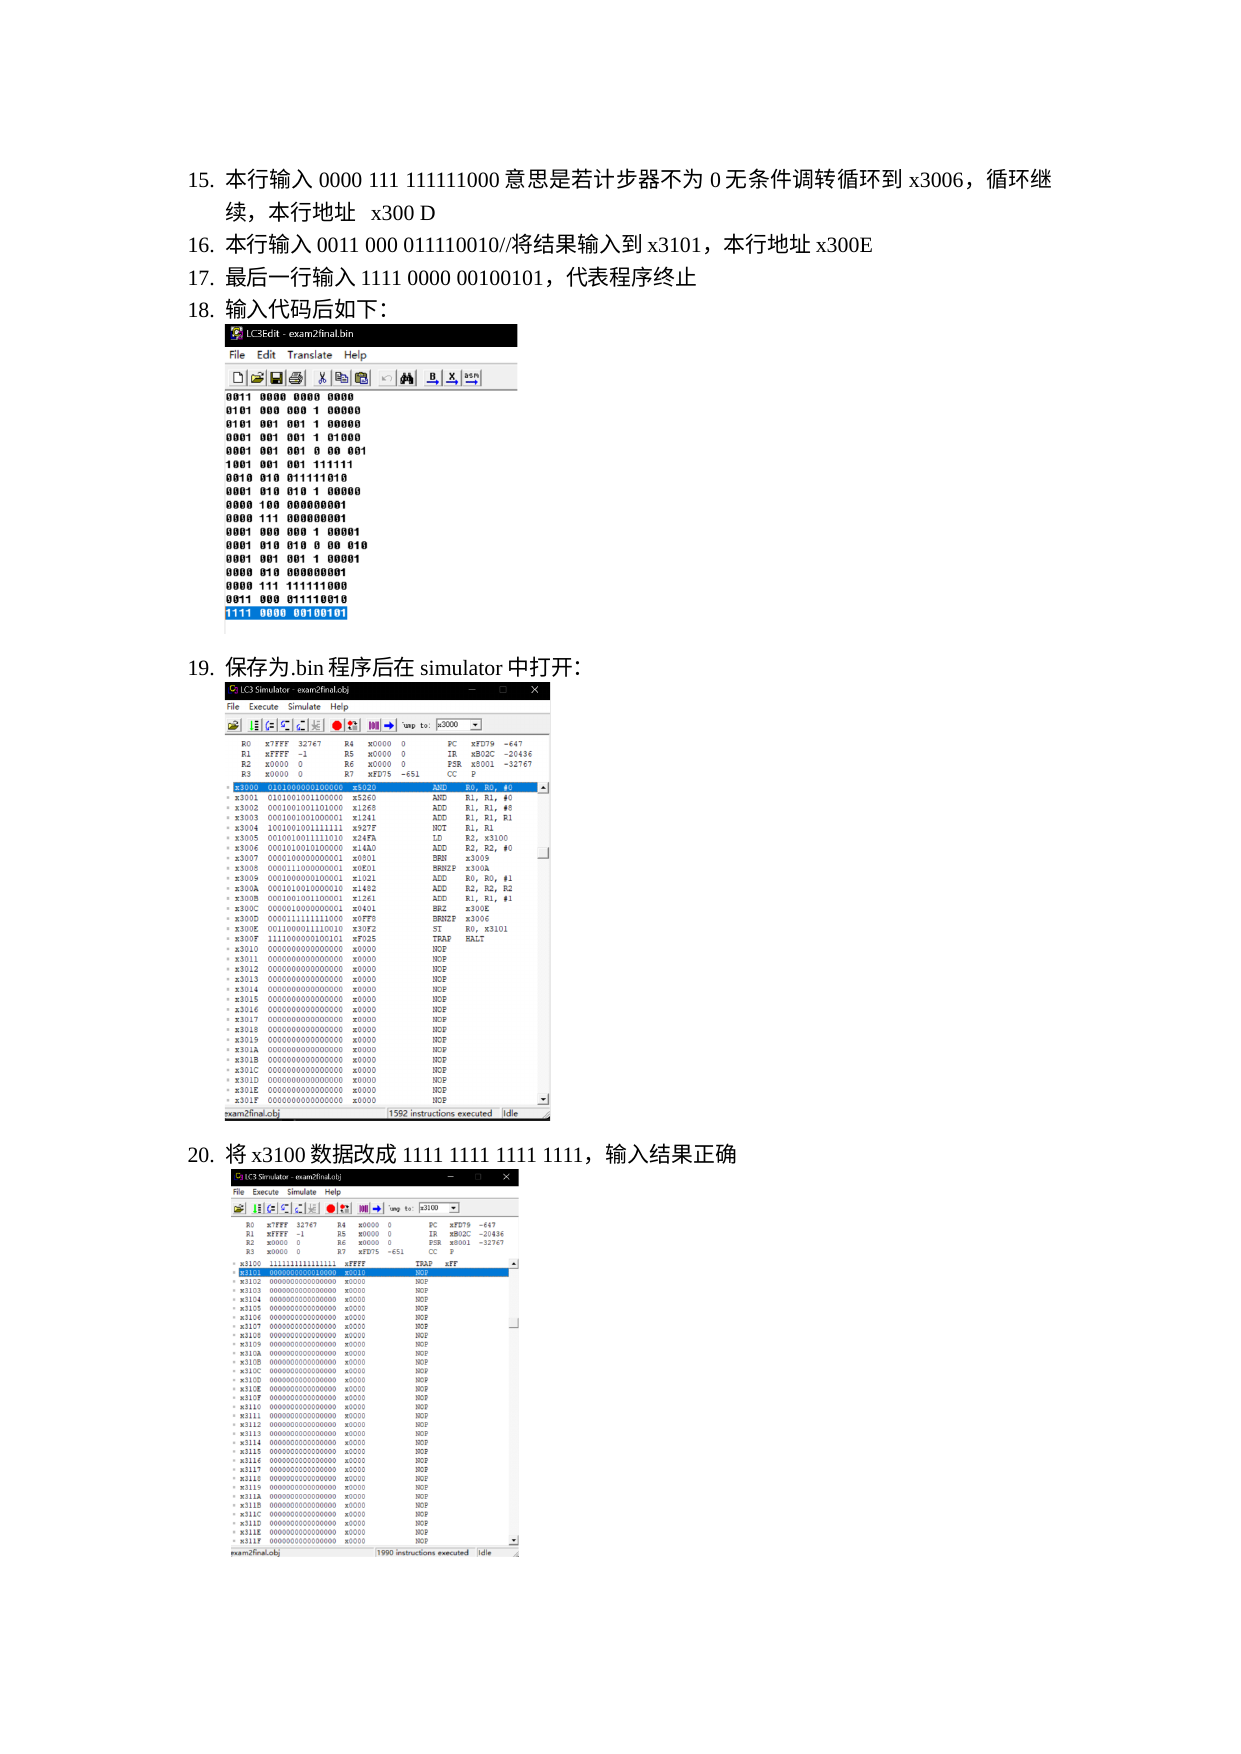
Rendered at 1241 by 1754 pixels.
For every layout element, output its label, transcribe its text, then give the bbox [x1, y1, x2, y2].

list 本行输入0000 111 111111000意思是若计步器不为0无条件调转循环到x3006，循环继续，本行地址 x300 D [187, 162, 1053, 227]
picture [224, 682, 551, 1121]
list 将x3100数据改成1111 1111 1111 1111，输入结果正确 [187, 1137, 1053, 1169]
picture [224, 324, 518, 634]
picture [231, 1169, 519, 1557]
list 最后一行输入1111 0000 00100101，代表程序终止 [187, 259, 1053, 292]
list 保存为.bin程序后在simulator中打开： [187, 649, 1053, 682]
list 本行输入0011 000 011110010//将结果输入到x3101，本行地址x300E [187, 227, 1053, 259]
list 输入代码后如下： [187, 292, 1053, 324]
